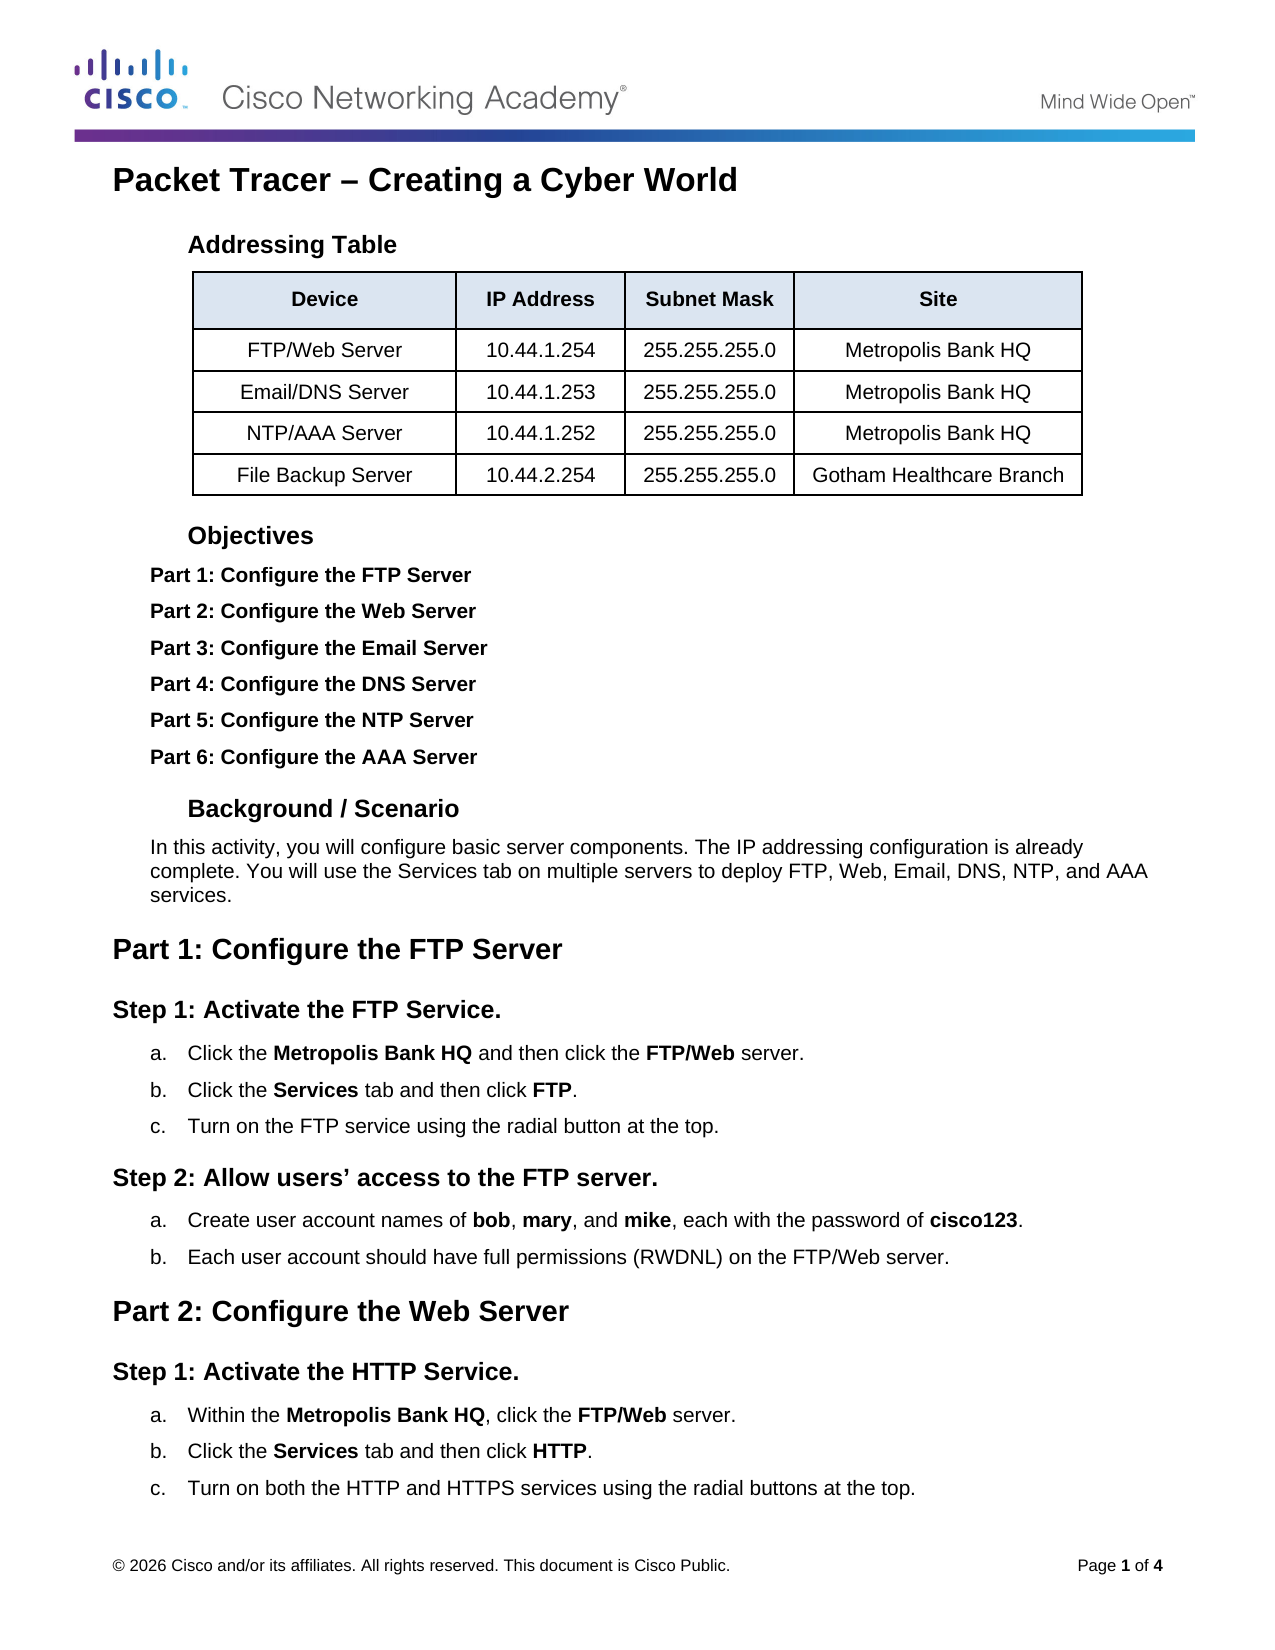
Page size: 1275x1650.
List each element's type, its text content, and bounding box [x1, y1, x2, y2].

table_header IP Address [457, 273, 624, 328]
text In this activity, you will configure basic server components. The IP addressing configuration is already complete. You will use the Services tab on multiple servers to deploy FTP, Web, Email, DNS, NTP, and AAA services. [150, 835, 1162, 907]
table_cell 255.255.255.0 [626, 455, 793, 494]
text Objectives [112, 521, 1162, 550]
text Configure the Web Server [112, 1294, 1162, 1327]
list Each user account should have full permissions (RWDNL) on the FTP/Web server. [150, 1245, 1162, 1269]
table_header Subnet Mask [626, 273, 793, 328]
table_cell 255.255.255.0 [626, 330, 793, 370]
table_cell Metropolis Bank HQ [795, 413, 1081, 453]
text Part 3: Configure the Email Server [150, 635, 1162, 659]
table_cell File Backup Server [194, 455, 455, 494]
list Create user account names of bob, mary, and mike, each with the password of cisco123. [150, 1208, 1162, 1232]
table_header Device [194, 273, 455, 328]
table_cell FTP/Web Server [194, 330, 455, 370]
table_cell Metropolis Bank HQ [795, 330, 1081, 370]
text Configure the FTP Server [112, 932, 1162, 965]
table_cell Email/DNS Server [194, 372, 455, 411]
title Packet Tracer – Creating a Cyber World [112, 160, 1162, 199]
text Part 4: Configure the DNS Server [150, 672, 1162, 696]
picture [0, 30, 1273, 142]
table_cell 10.44.1.253 [457, 372, 624, 411]
text Part 2: Configure the Web Server [150, 599, 1162, 623]
list Turn on both the HTTP and HTTPS services using the radial buttons at the top. [150, 1476, 1162, 1500]
table_cell Metropolis Bank HQ [795, 372, 1081, 411]
text Activate the FTP Service. [112, 995, 1162, 1024]
table_cell 10.44.2.254 [457, 455, 624, 494]
list Click the Services tab and then click HTTP. [150, 1439, 1162, 1463]
list Turn on the FTP service using the radial button at the top. [150, 1114, 1162, 1138]
text Background / Scenario [112, 794, 1162, 822]
table_cell 255.255.255.0 [626, 372, 793, 411]
text Addressing Table [112, 229, 1162, 258]
table_cell 10.44.1.254 [457, 330, 624, 370]
text Allow users’ access to the FTP server. [112, 1163, 1162, 1192]
text Activate the HTTP Service. [112, 1357, 1162, 1386]
table_header Site [795, 273, 1081, 328]
text Part 5: Configure the NTP Server [150, 708, 1162, 732]
list Click the Metropolis Bank HQ and then click the FTP/Web server. [150, 1041, 1162, 1065]
list Click the Services tab and then click FTP. [150, 1077, 1162, 1101]
list Within the Metropolis Bank HQ, click the FTP/Web server. [150, 1403, 1162, 1427]
table_cell NTP/AAA Server [194, 413, 455, 453]
table_cell 255.255.255.0 [626, 413, 793, 453]
text Part 6: Configure the AAA Server [150, 745, 1162, 769]
table_cell 10.44.1.252 [457, 413, 624, 453]
text Part 1: Configure the FTP Server [150, 562, 1162, 586]
table_cell Gotham Healthcare Branch [795, 455, 1081, 494]
